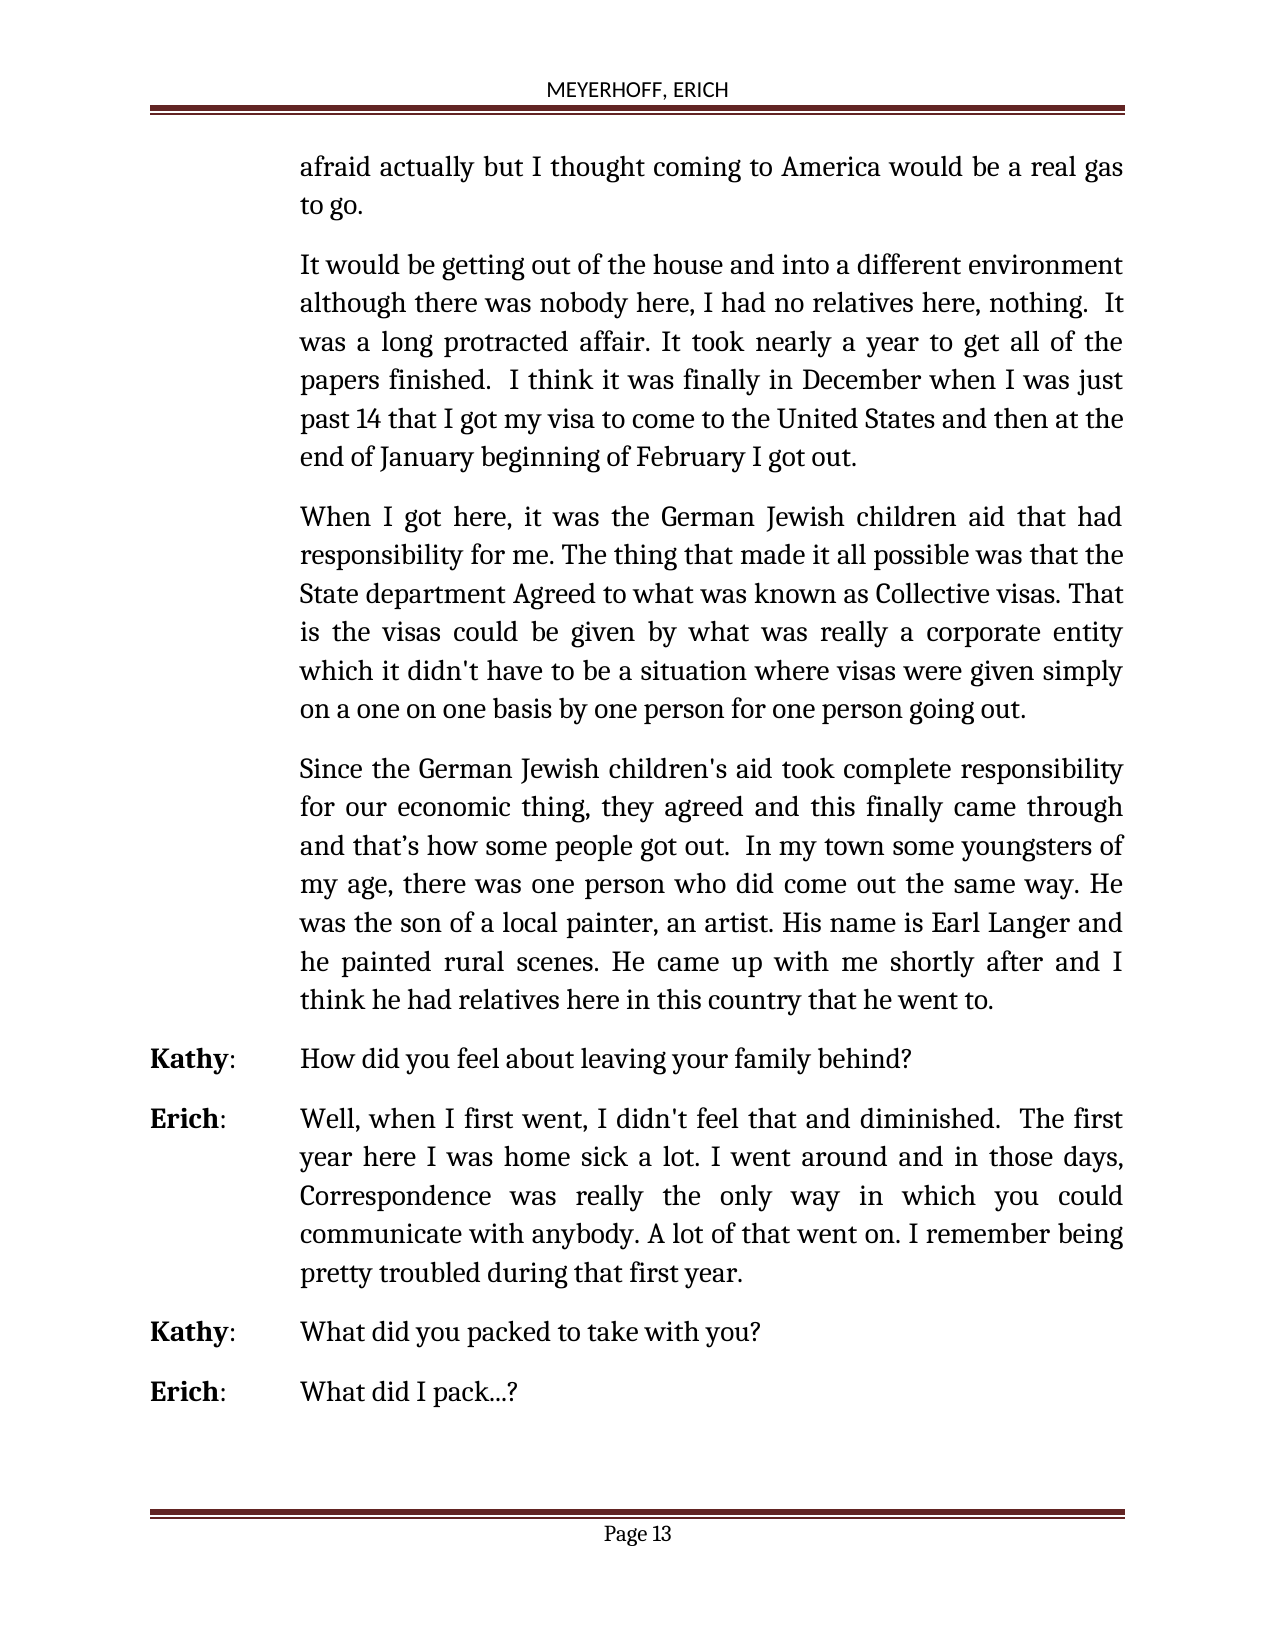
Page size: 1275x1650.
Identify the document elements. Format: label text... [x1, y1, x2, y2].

text Since the German Jewish children's aid took complete responsibility for our economic thing, they agreed and this finally came through and that’s how some people got out. In my town some youngsters of my age, there was one person who did come out the same way. He was the son of a local painter, an artist. His name is Earl Langer and he painted rural scenes. He came up with me shortly after and I think he had relatives here in this country that he went to. [300, 752, 1125, 1017]
text When I got here, it was the German Jewish children aid that had responsibility for me. The thing that made it all possible was that the State department Agreed to what was known as Collective visas. That is the visas could be given by what was really a corporate entity which it didn't have to be a situation where visas were given simply on a one on one basis by one person for one person going out. [300, 500, 1125, 726]
text It would be getting out of the house and into a different environment although there was nobody here, I had no relatives here, nothing. It was a long protracted affair. It took nearly a year to get all of the papers finished. I think it was finally in December when I was just past 14 that I got my visa to come to the United States and then at the end of January beginning of February I got out. [300, 248, 1125, 474]
text Kathy: How did you feel about leaving your family behind? [150, 1043, 1125, 1076]
text Erich: Well, when I first went, I didn't feel that and diminished. The first year here I was home sick a lot. I went around and in those days, Correspondence was really the only way in which you could communicate with anybody. A lot of that went on. I remember being pretty troubled during that first year. [150, 1102, 1125, 1290]
text Kathy: What did you packed to take with you? [150, 1316, 1125, 1349]
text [300, 150, 1125, 222]
text Erich: What did I pack...? [150, 1375, 1125, 1408]
